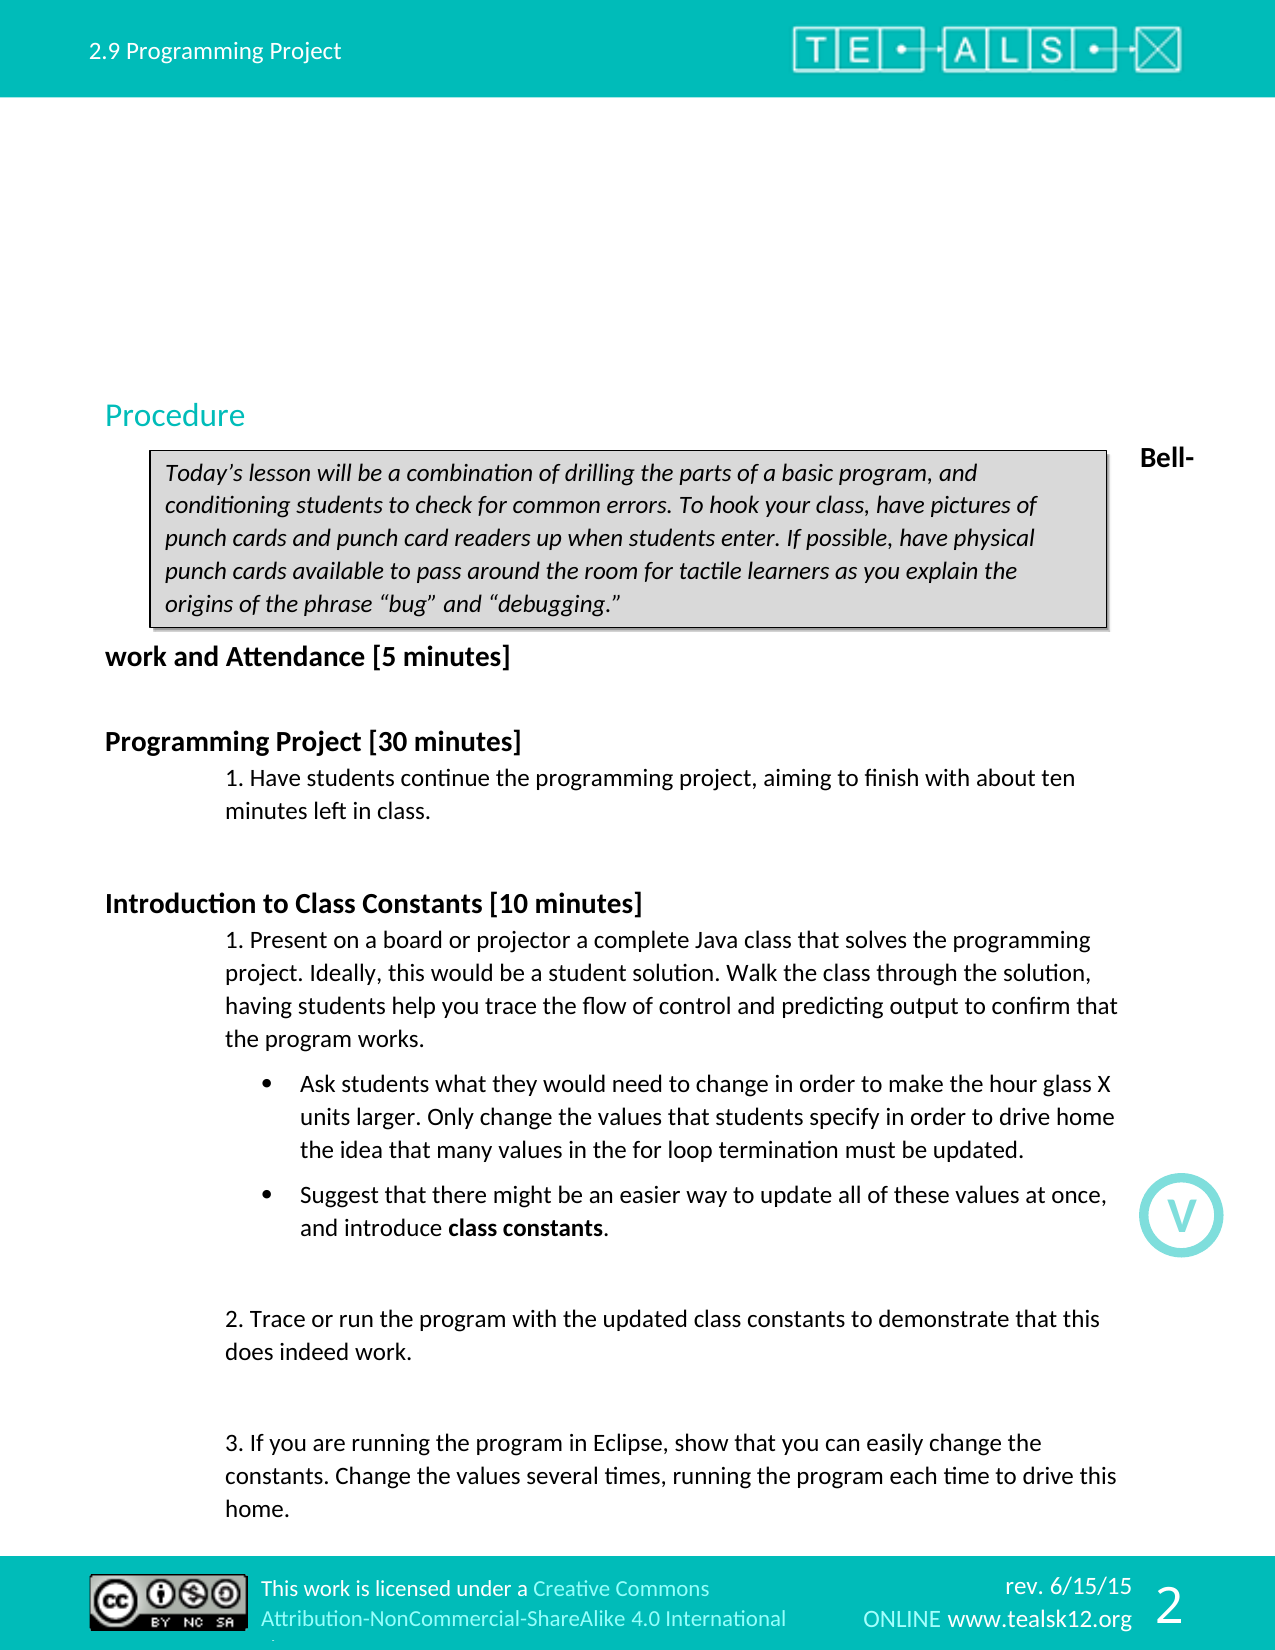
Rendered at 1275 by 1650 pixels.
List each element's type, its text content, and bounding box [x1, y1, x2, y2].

picture [89, 1574, 248, 1631]
subtitle Bell-work and Attendance [5 minutes] [105, 439, 1200, 674]
picture [773, 14, 1200, 81]
list Ask students what they would need to change in order to make the hour glass X units larger. Only change the values that students specify in order to drive home the idea that many values in the for loop termination must be updated. [262, 1068, 1125, 1164]
subtitle Procedure [105, 394, 1200, 435]
text 1. Have students continue the programming project, aiming to finish with about ten minutes left in class. [225, 762, 1125, 825]
list Suggest that there might be an easier way to update all of these values at once, and introduce class constants. [262, 1179, 1125, 1243]
subtitle Programming Project [30 minutes] [105, 723, 1200, 759]
text 3. If you are running the program in Eclipse, show that you can easily change the constants. Change the values several times, running the program each time to drive this home. [225, 1427, 1125, 1523]
text 2. Trace or run the program with the updated class constants to demonstrate that this does indeed work. [225, 1303, 1125, 1367]
text 1. Present on a board or projector a complete Java class that solves the programming project. Ideally, this would be a student solution. Walk the class through the solution, having students help you trace the flow of control and predicting output to confirm that the program works. [225, 924, 1125, 1053]
subtitle Introduction to Class Constants [10 minutes] [105, 886, 1200, 921]
